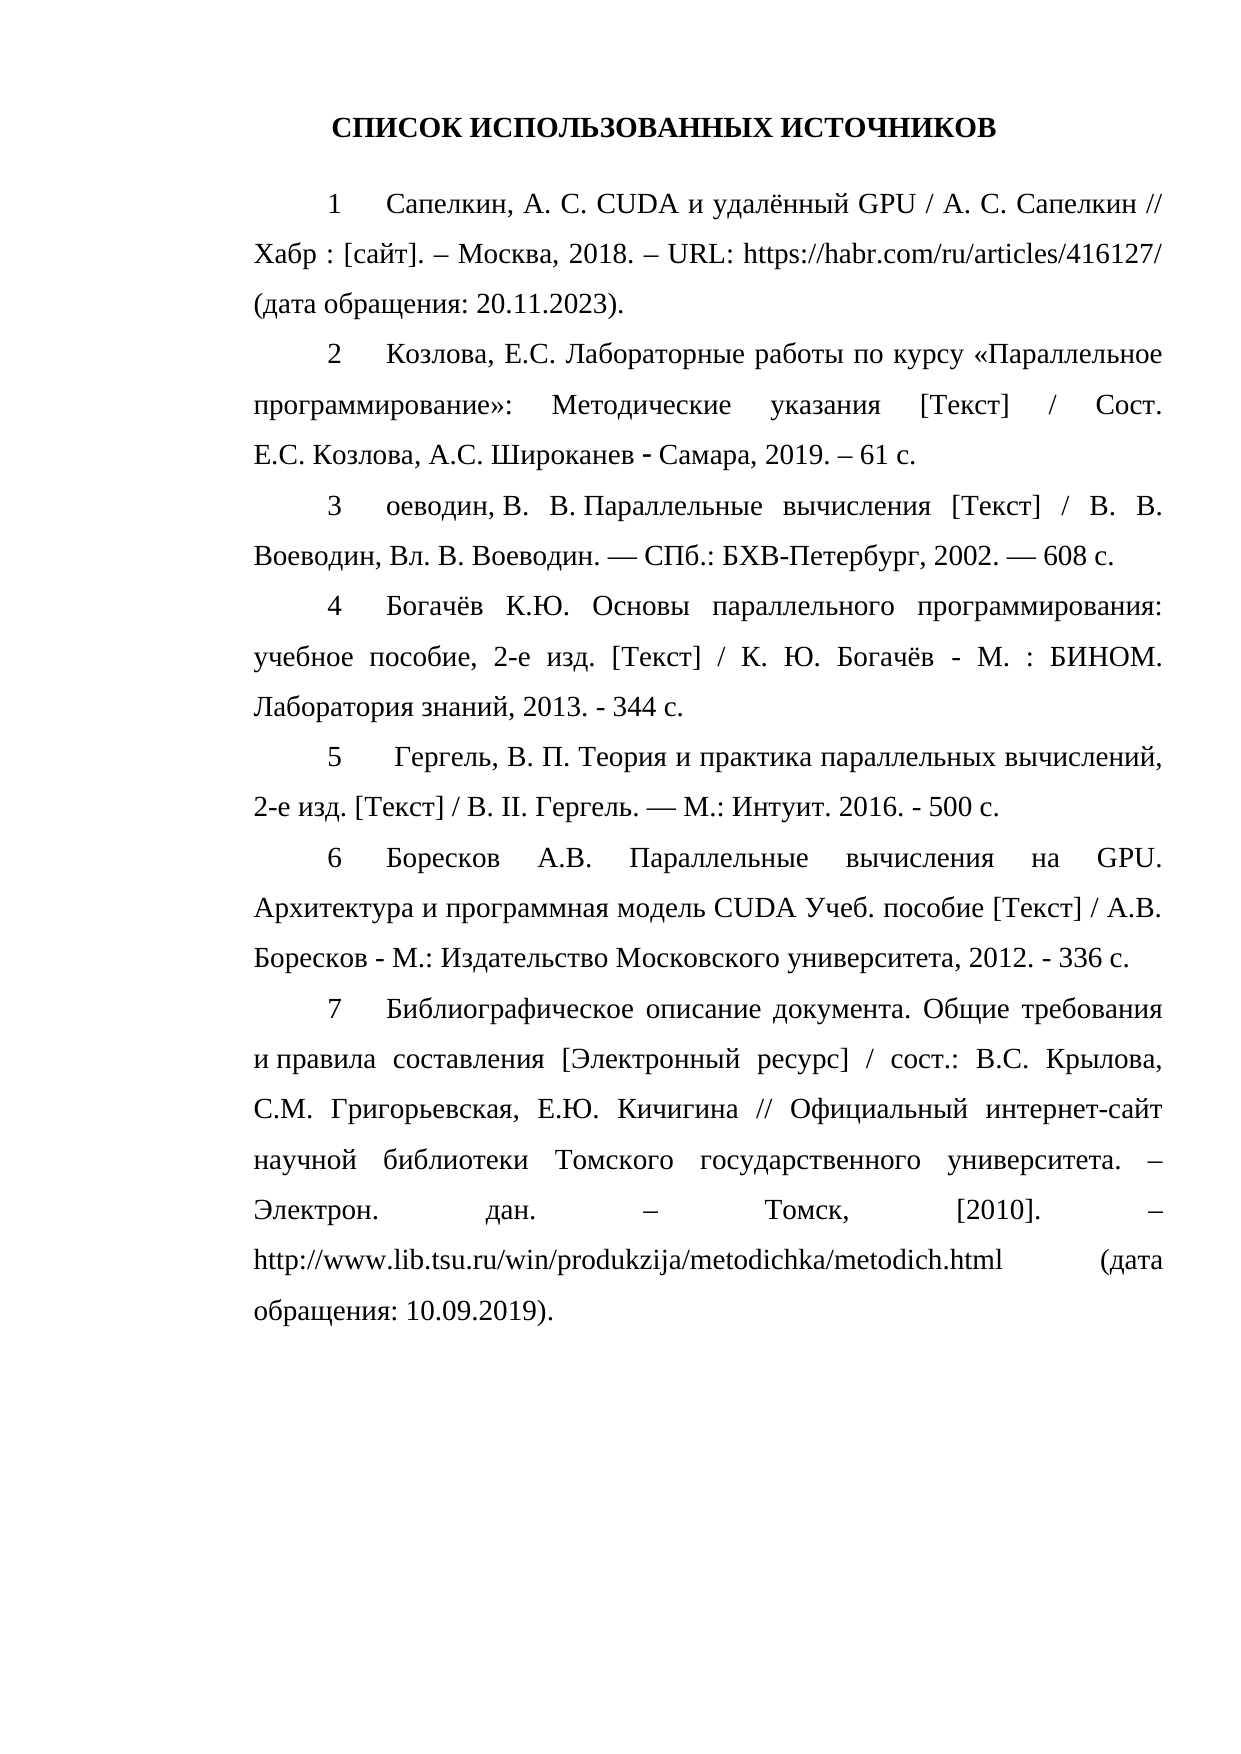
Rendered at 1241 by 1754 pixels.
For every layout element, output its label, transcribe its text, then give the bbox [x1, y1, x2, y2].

text оеводин, В. В. Параллельные вычисления [Текст] / В. В. Воеводин, Вл. В. Воеводин. — СПб.: БХВ-Петербург, 2002. — 608 с. [253, 488, 1163, 572]
text СПИСОК ИСПОЛЬЗОВАННЫХ ИСТОЧНИКОВ [164, 110, 1163, 144]
text Библиографическое описание документа. Общие требования и правила составления [Электронный ресурс] / сост.: В.С. Крылова, С.М. Григорьевская, Е.Ю. Кичигина // Официальный интернет-сайт научной библиотеки Томского государственного университета. – Электрон. дан. – Томск, [2010]. – http://www.lib.tsu.ru/win/produkzija/metodichka/metodich.html (дата обращения: 10.09.2019). [253, 991, 1163, 1326]
text Боресков А.В. Параллельные вычисления на GPU. Архитектура и программная модель CUDА Учеб. пособие [Текст] / А.В. Боресков - М.: Издательство Московского университета, 2012. - 336 с. [253, 840, 1163, 974]
text Гергель, В. П. Теория и практика параллельных вычислений, 2-е изд. [Текст] / B. II. Гергель. — М.: Интуит. 2016. - 500 с. [253, 739, 1163, 823]
text Богачёв К.Ю. Основы параллельного программирования: учебное пособие, 2-е изд. [Текст] / К. Ю. Богачёв - М. : БИНОМ. Лаборатория знаний, 2013. - 344 с. [253, 588, 1163, 722]
text Сапелкин, А. С. CUDA и удалённый GPU / А. С. Сапелкин // Хабр : [сайт]. – Москва, 2018. – URL: https://habr.com/ru/articles/416127/ (дата обращения: 20.11.2023). [253, 186, 1163, 320]
text Козлова, Е.С. Лабораторные работы по курсу «Параллельное программирование»: Методические указания [Текст] / Сост. Е.С. Козлова, А.С. Широканев Самара, 2019. – 61 с. [253, 337, 1163, 471]
